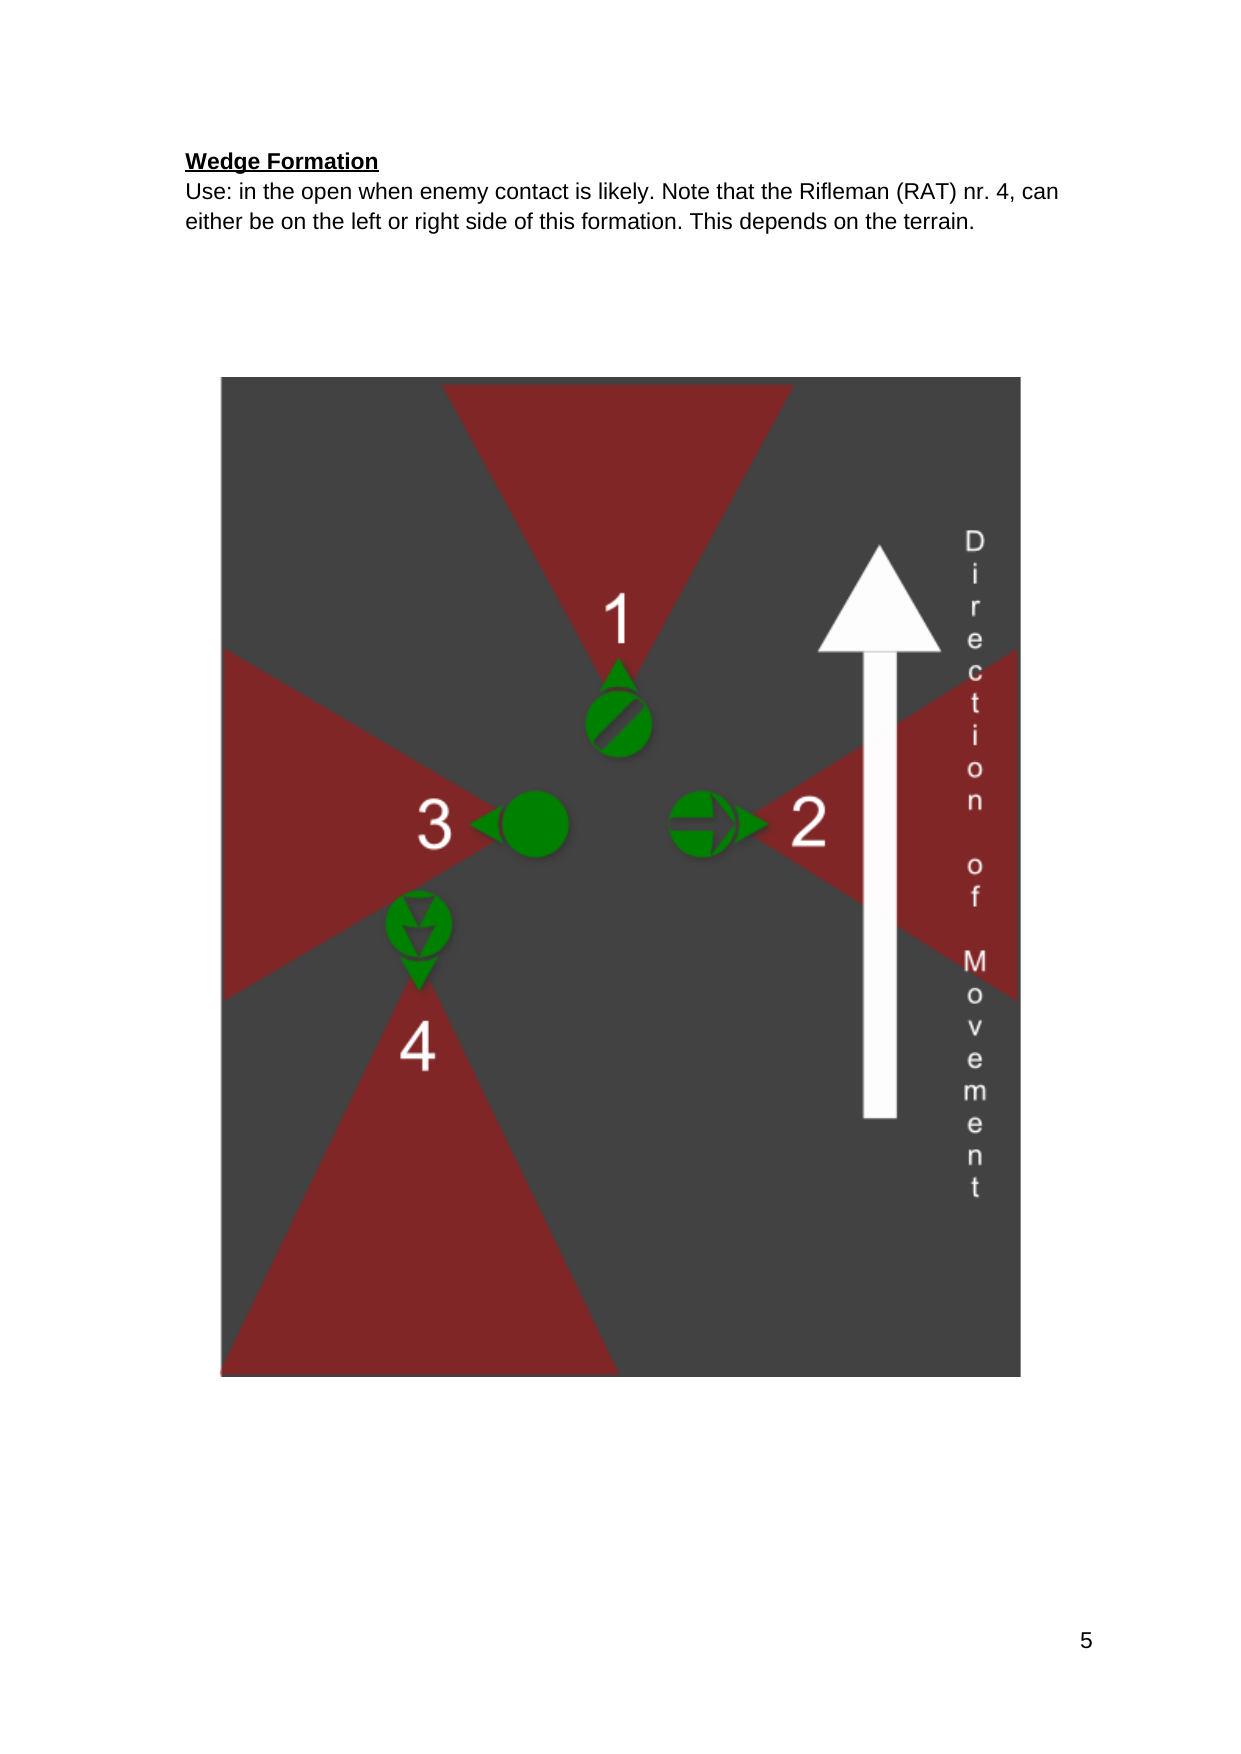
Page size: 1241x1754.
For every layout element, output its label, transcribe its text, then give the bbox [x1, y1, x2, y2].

text Wedge Formation Use: in the open when enemy contact is likely. Note that the Rifleman (RAT) nr. 4, can either be on the left or right side of this formation. This depends on the terrain. [185, 148, 1093, 264]
picture [219, 377, 1021, 1377]
